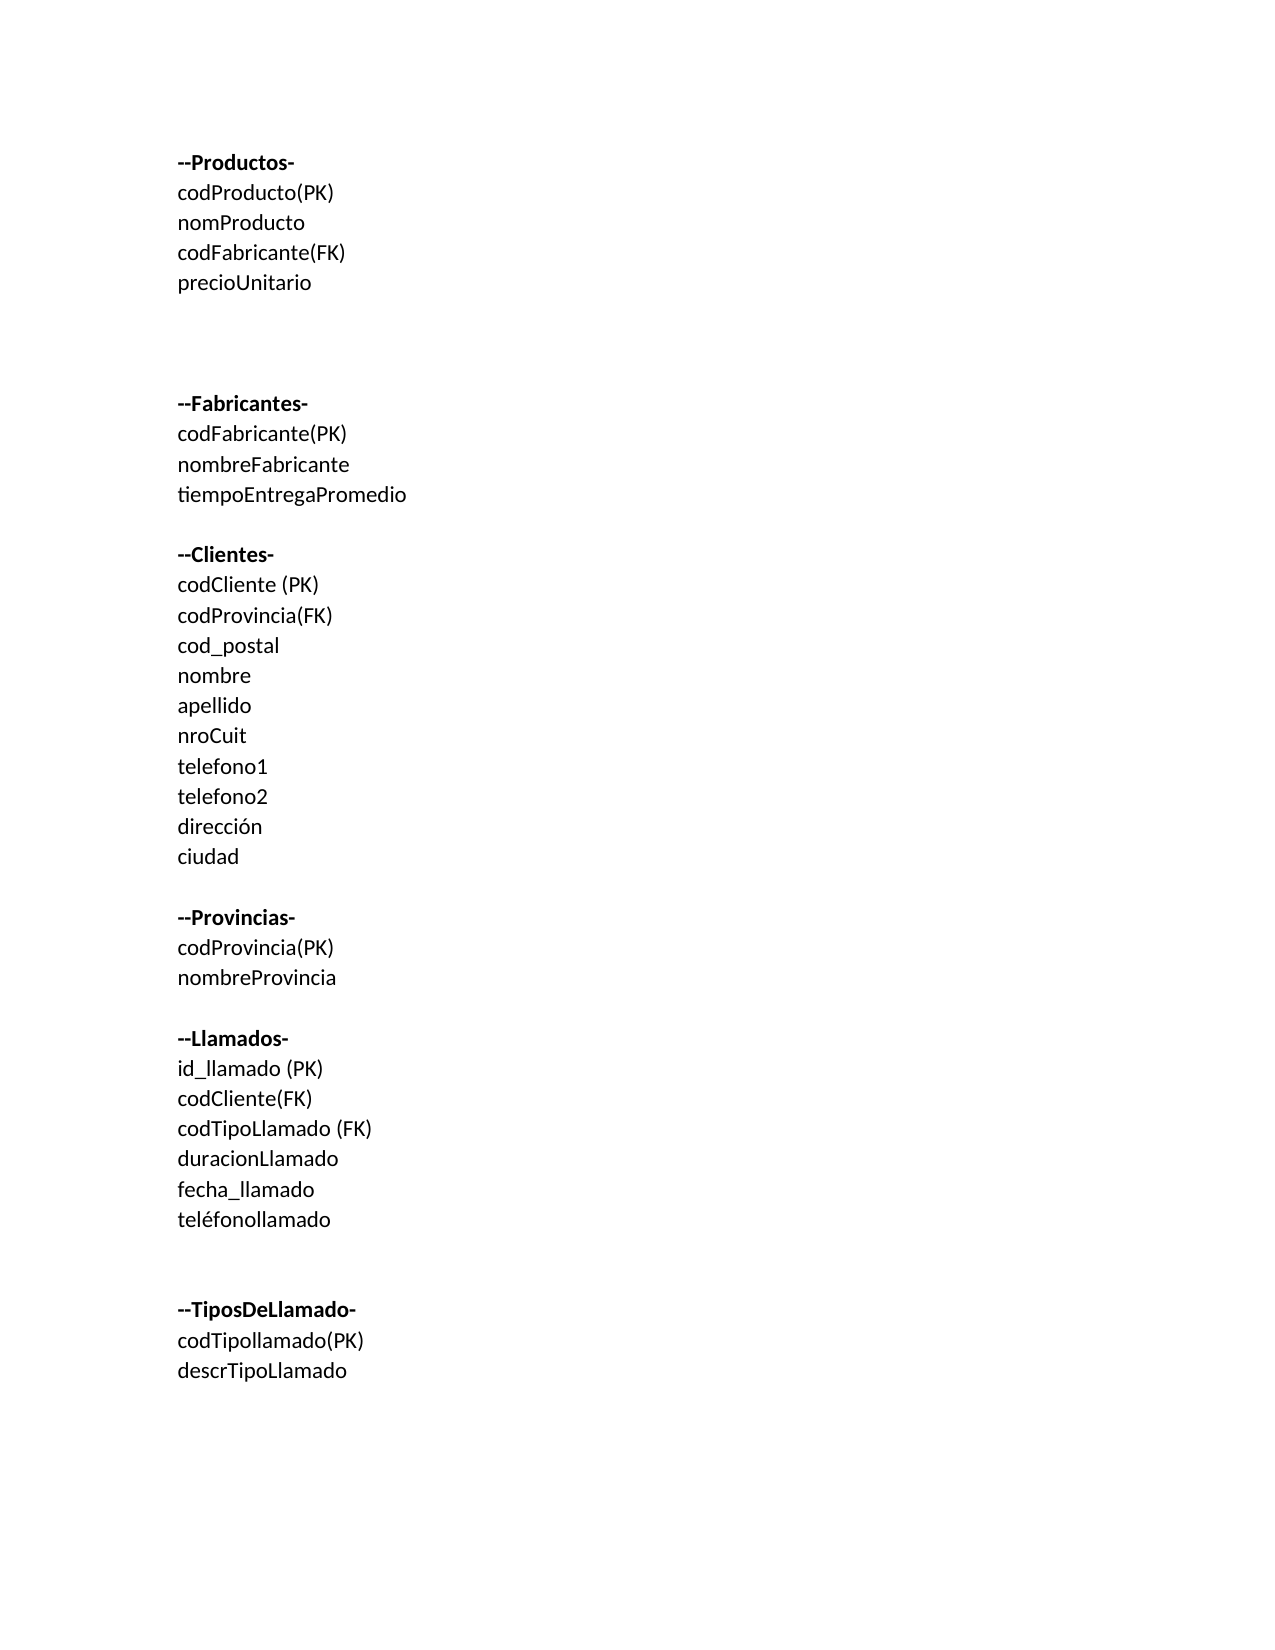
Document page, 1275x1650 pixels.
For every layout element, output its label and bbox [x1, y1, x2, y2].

text [177, 148, 1098, 1474]
